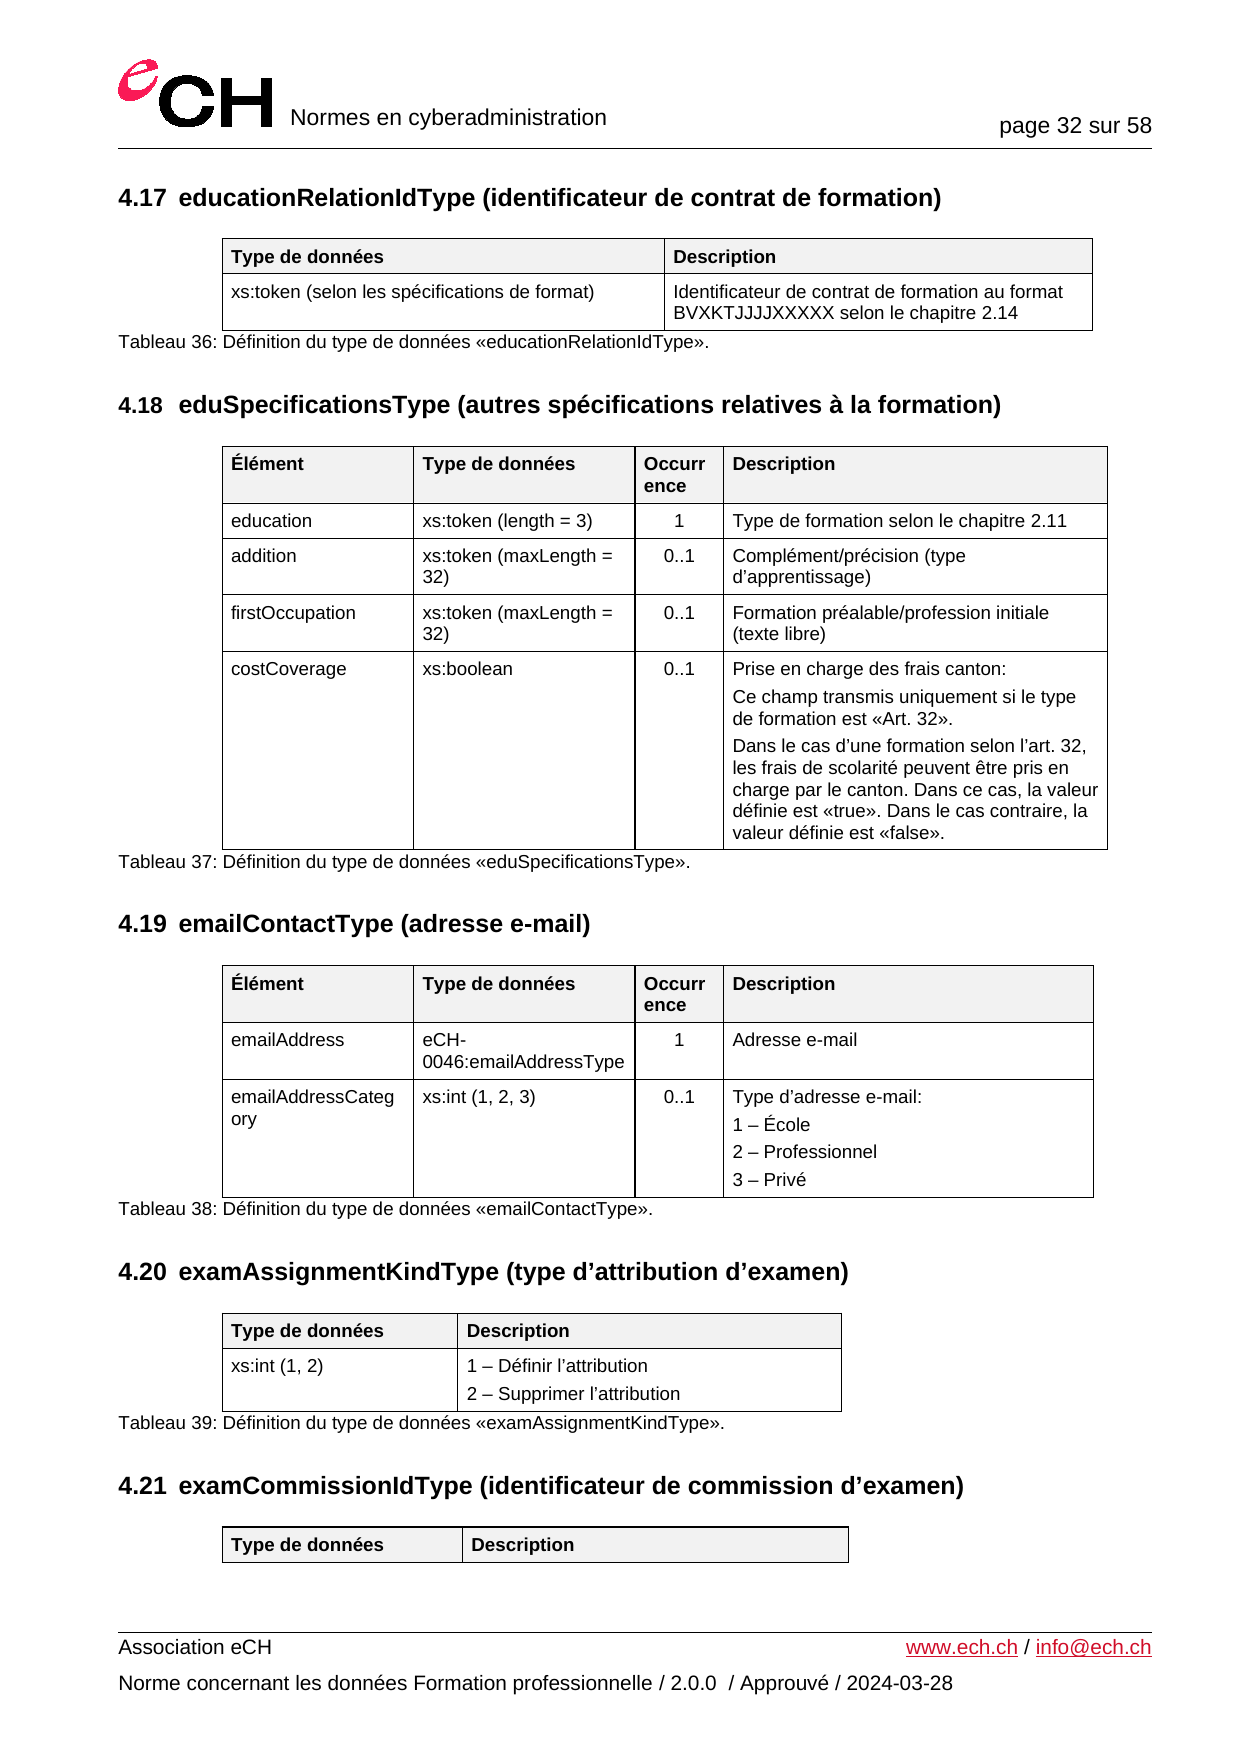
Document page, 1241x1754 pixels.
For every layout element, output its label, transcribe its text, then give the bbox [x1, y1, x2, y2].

table_header Description [463, 1528, 848, 1562]
table_cell xs:int (1, 2, 3) [414, 1080, 634, 1197]
table_cell Identificateur de contrat de formation au format BVXKTJJJJXXXXX selon le chapitre 2.14 [665, 274, 1092, 330]
table_header Occurrence [636, 966, 723, 1022]
table_cell Formation préalable/profession initiale (texte libre) [724, 595, 1107, 651]
table_cell xs:token (maxLength = 32) [414, 595, 634, 651]
table_header Type de données [414, 447, 634, 502]
table_header Description [458, 1314, 841, 1348]
table_cell 0..1 [636, 1080, 723, 1197]
table_header Type de données [223, 239, 664, 273]
subtitle eduSpecificationsType (autres spécifications relatives à la formation) [118, 390, 1152, 419]
subtitle emailContactType (adresse e-mail) [118, 909, 1152, 938]
table_header Type de données [223, 1314, 457, 1348]
table_cell 0..1 [636, 539, 723, 594]
table_cell firstOccupation [223, 595, 413, 651]
table_cell xs:token (selon les spécifications de format) [223, 274, 664, 330]
table_header Élément [223, 447, 413, 502]
table_cell eCH-0046:emailAddressType [414, 1023, 634, 1078]
table_cell 1 [636, 504, 723, 537]
table_cell Prise en charge des frais canton: Ce champ transmis uniquement si le type de formation est «Art. 32». Dans le cas d’une formation selon l’art. 32, les frais de scolarité peuvent être pris en charge par le canton. Dans ce cas, la valeur définie est «true». Dans le cas contraire, la valeur définie est «false». [724, 652, 1107, 849]
table_cell Adresse e-mail [724, 1023, 1093, 1078]
subtitle educationRelationIdType (identificateur de contrat de formation) [118, 183, 1152, 211]
table_cell 0..1 [636, 595, 723, 651]
table_cell emailAddress [223, 1023, 413, 1078]
table_cell xs:boolean [414, 652, 634, 849]
table_header Description [665, 239, 1092, 273]
subtitle examAssignmentKindType (type d’attribution d’examen) [118, 1257, 1152, 1286]
table_cell Complément/précision (type d’apprentissage) [724, 539, 1107, 594]
table_header Description [724, 966, 1093, 1022]
table_cell costCoverage [223, 652, 413, 849]
table_header Occurrence [636, 447, 723, 502]
subtitle examCommissionIdType (identificateur de commission d’examen) [118, 1471, 1152, 1499]
table_cell 1 – Définir l’attribution 2 – Supprimer l’attribution [458, 1349, 841, 1411]
table_header Type de données [414, 966, 634, 1022]
table_cell Type de formation selon le chapitre 2.11 [724, 504, 1107, 537]
table_cell xs:int (1, 2) [223, 1349, 457, 1411]
table_cell emailAddressCategory [223, 1080, 413, 1197]
table_cell 0..1 [636, 652, 723, 849]
table_header Élément [223, 966, 413, 1022]
table_cell addition [223, 539, 413, 594]
table_cell xs:token (maxLength = 32) [414, 539, 634, 594]
table_header Description [724, 447, 1107, 502]
table_cell education [223, 504, 413, 537]
table_cell xs:token (length = 3) [414, 504, 634, 537]
table_cell Type d’adresse e-mail: 1 – École 2 – Professionnel 3 – Privé [724, 1080, 1093, 1197]
table_cell 1 [636, 1023, 723, 1078]
table_header Type de données [223, 1528, 462, 1562]
